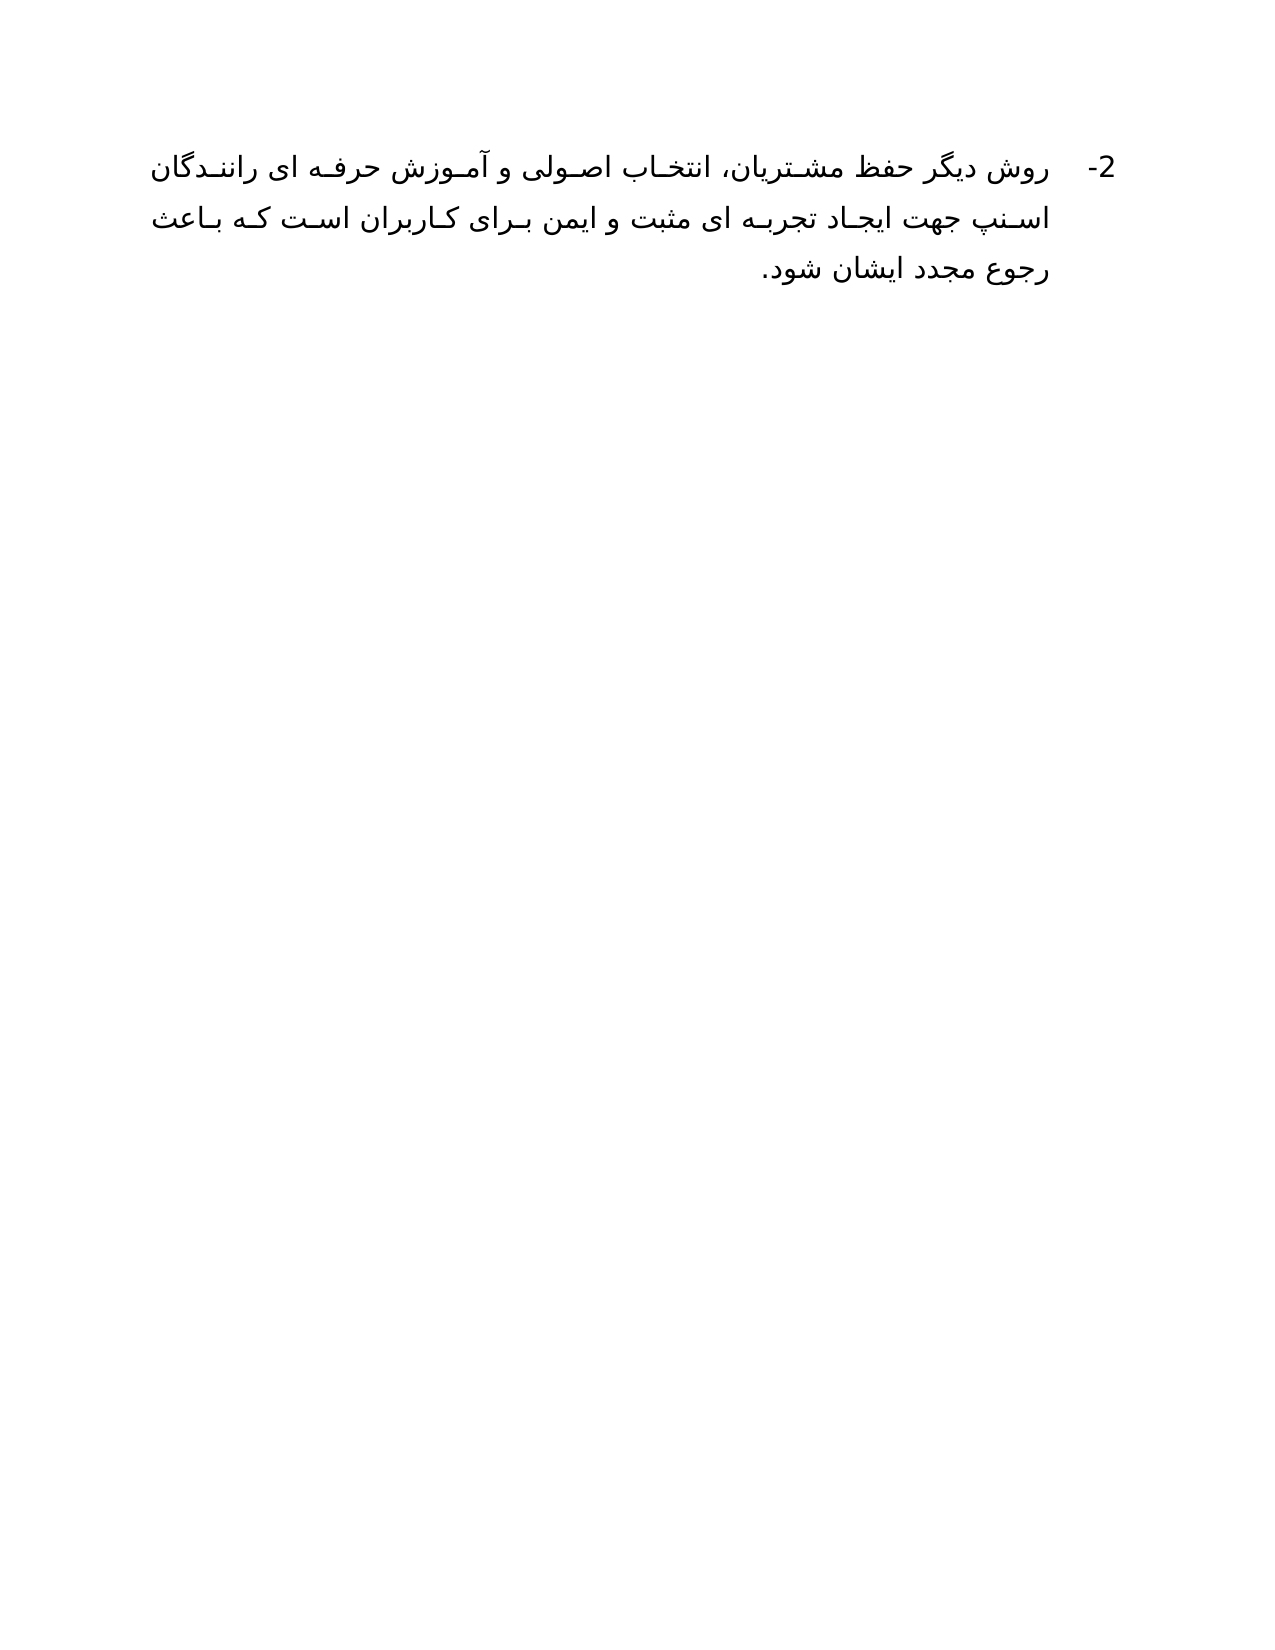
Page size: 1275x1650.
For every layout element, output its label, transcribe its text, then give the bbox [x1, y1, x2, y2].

list روش دیگر حفظ مشتریان، انتخاب اصولی و آموزش حرفه ای رانندگان اسنپ جهت ایجاد تجربه ای مثبت و ایمن برای کاربران است که باعث رجوع مجدد ایشان شود. [150, 150, 1087, 286]
